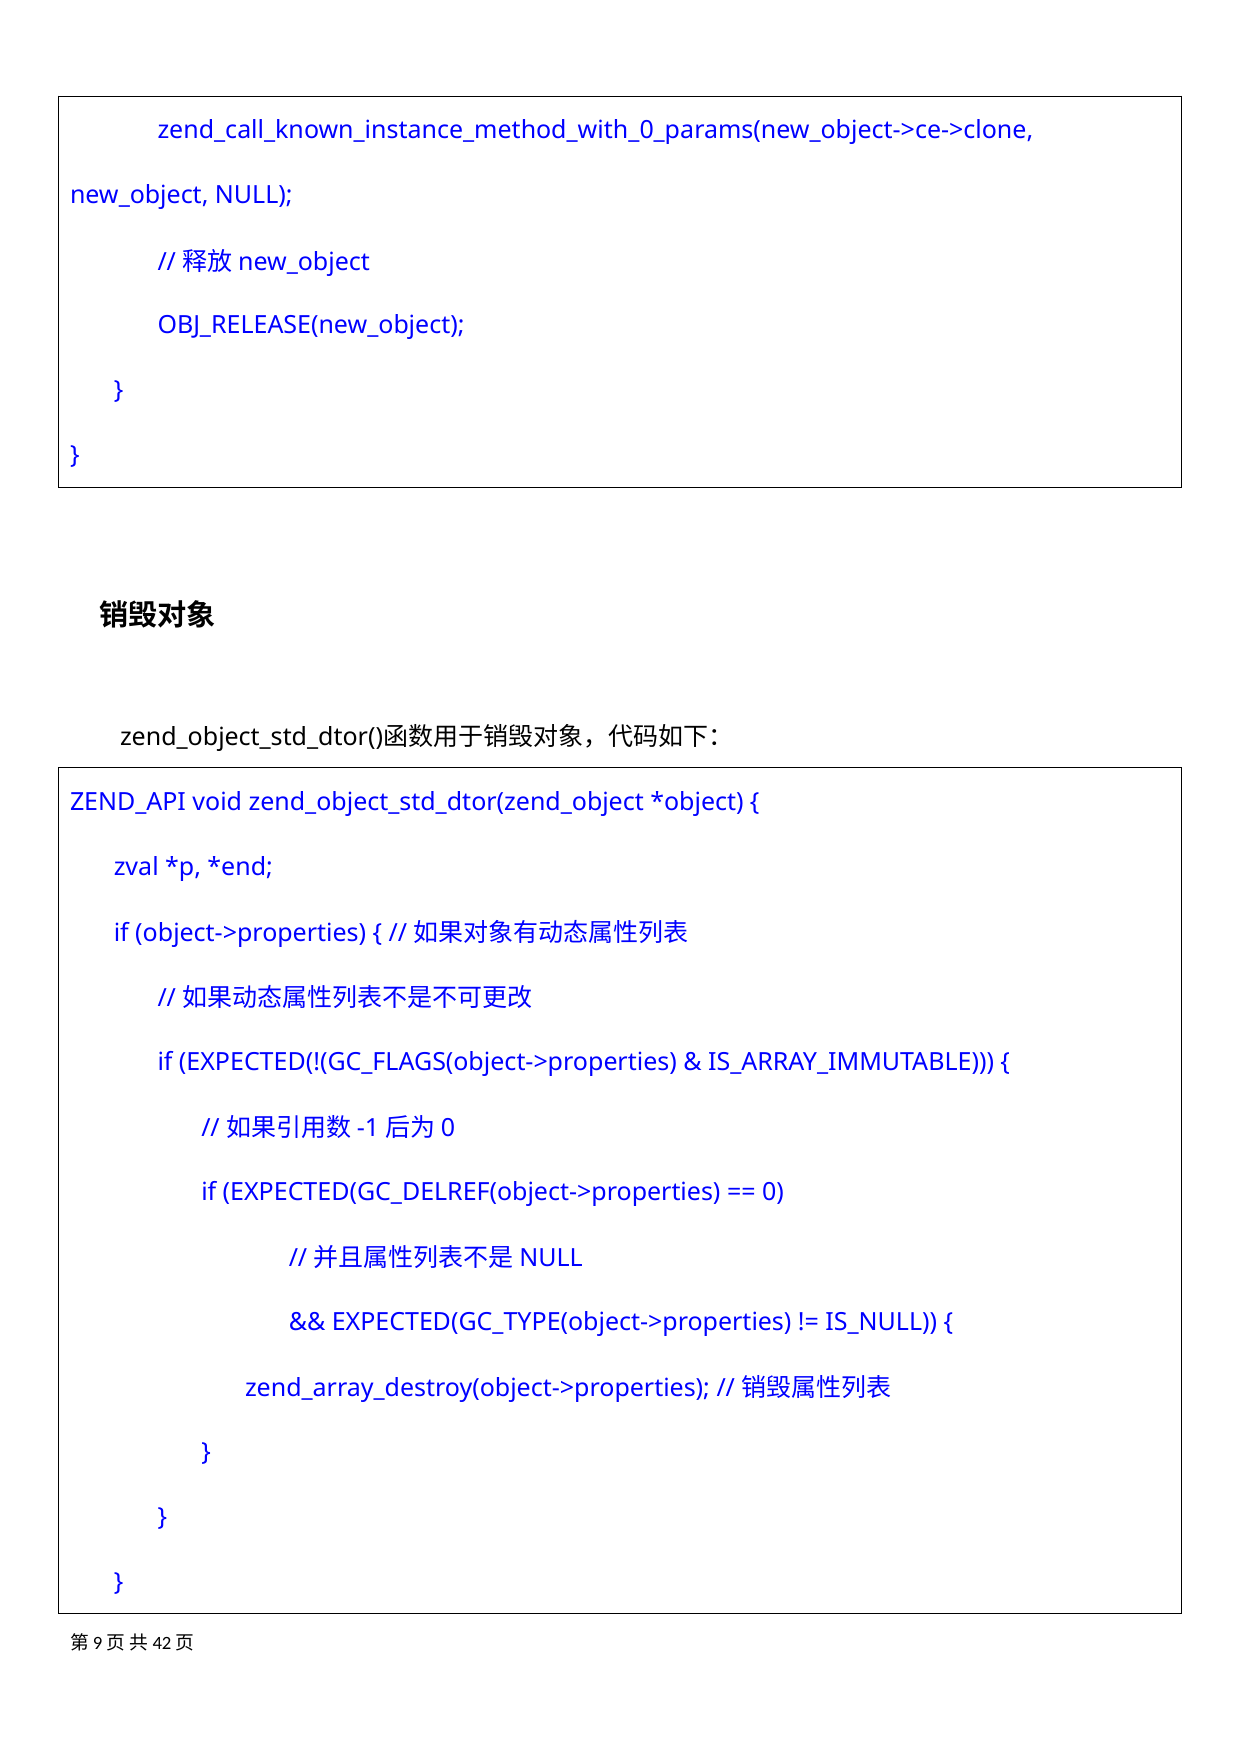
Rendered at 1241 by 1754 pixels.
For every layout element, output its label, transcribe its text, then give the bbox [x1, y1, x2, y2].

subtitle 销毁对象 [70, 580, 1171, 645]
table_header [59, 97, 1181, 487]
text zend_object_std_dtor()函数用于销毁对象，代码如下： [70, 702, 1171, 767]
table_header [59, 768, 1181, 1613]
